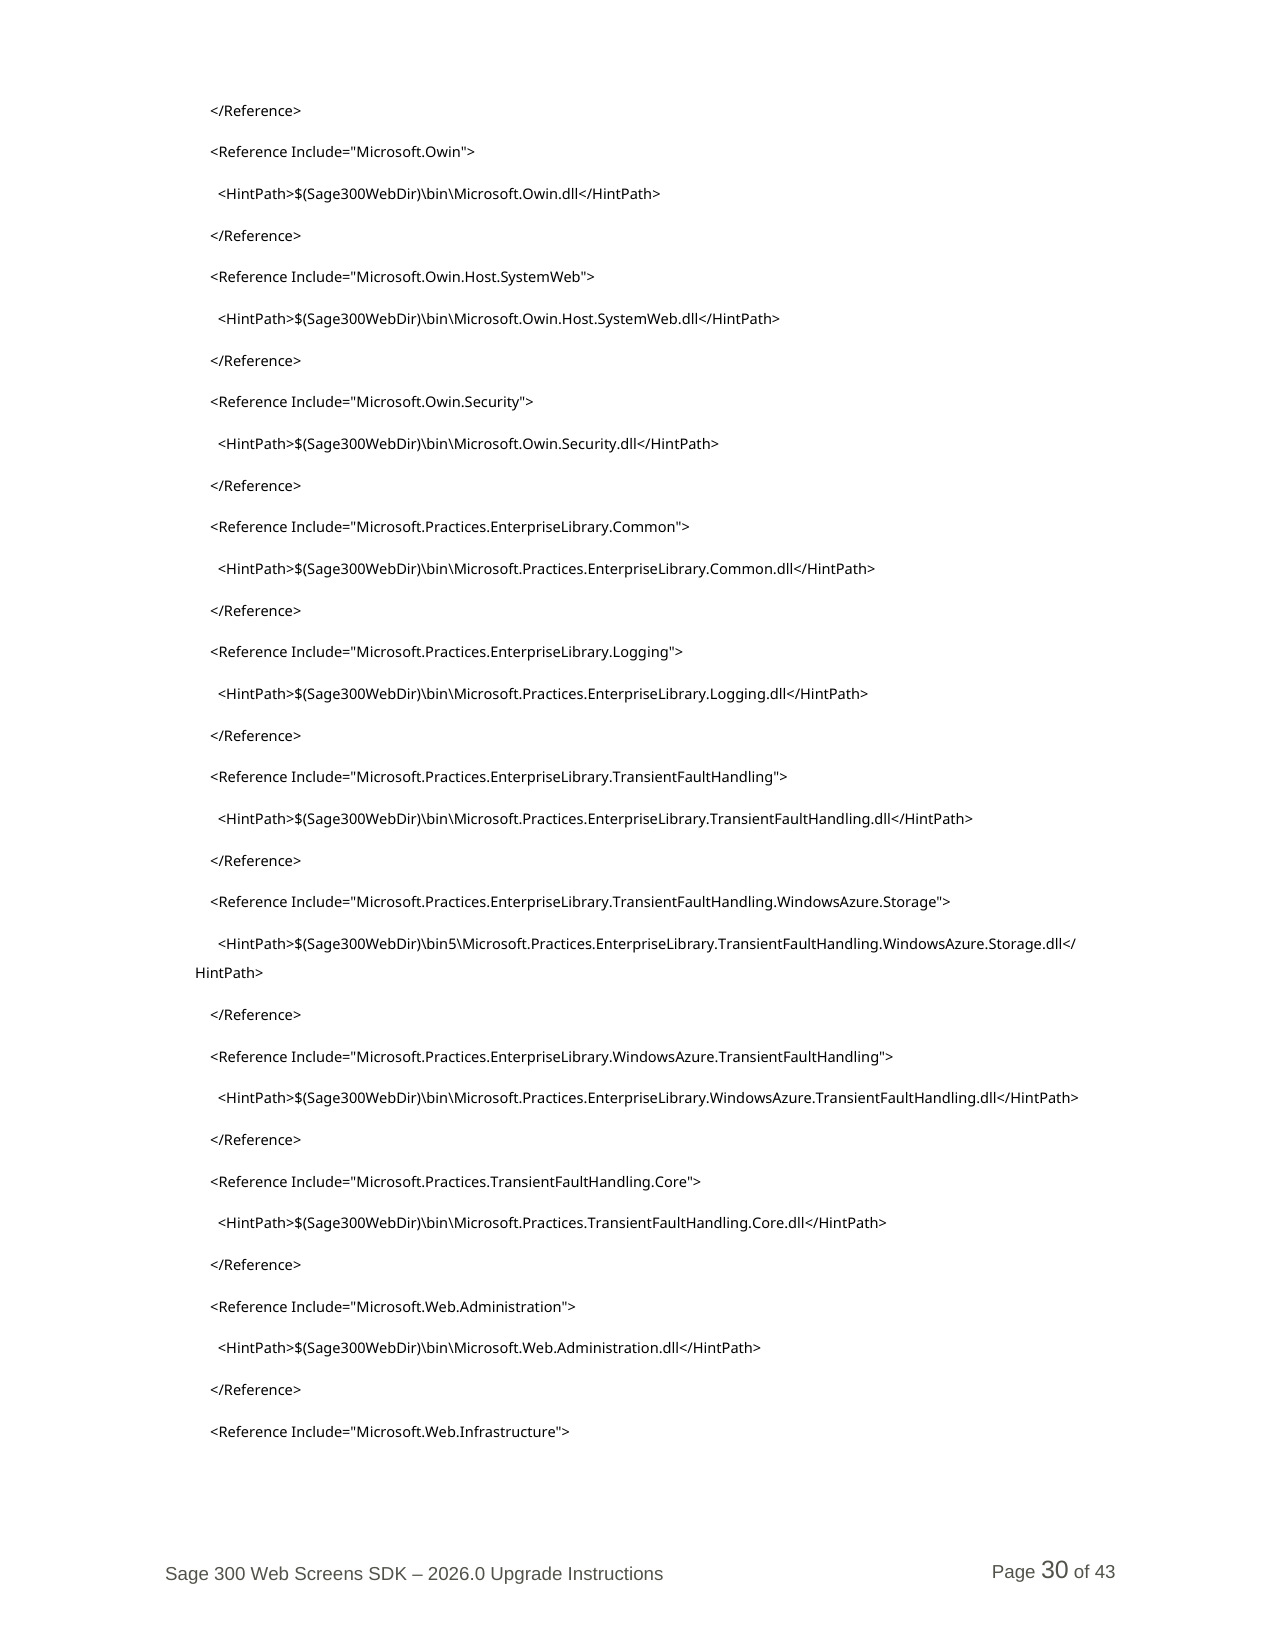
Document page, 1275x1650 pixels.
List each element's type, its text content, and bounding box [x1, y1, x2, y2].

text <HintPath>$(Sage300WebDir)\bin\Microsoft.Practices.EnterpriseLibrary.WindowsAzure.TransientFaultHandling.dll</HintPath> [195, 1079, 1125, 1108]
text <HintPath>$(Sage300WebDir)\bin\Microsoft.Practices.TransientFaultHandling.Core.dll</HintPath> [195, 1204, 1125, 1233]
text <Reference Include="Microsoft.Practices.EnterpriseLibrary.Logging"> [195, 633, 1125, 662]
text <Reference Include="Microsoft.Practices.EnterpriseLibrary.Common"> [195, 508, 1125, 537]
text <Reference Include="Microsoft.Practices.EnterpriseLibrary.WindowsAzure.TransientFaultHandling"> [195, 1037, 1125, 1066]
text </Reference> [195, 1121, 1125, 1150]
text <Reference Include="Microsoft.Owin.Host.SystemWeb"> [195, 258, 1125, 287]
text </Reference> [195, 996, 1125, 1025]
text </Reference> [195, 466, 1125, 496]
text <HintPath>$(Sage300WebDir)\bin\Microsoft.Web.Administration.dll</HintPath> [195, 1329, 1125, 1358]
text <HintPath>$(Sage300WebDir)\bin\Microsoft.Practices.EnterpriseLibrary.TransientFaultHandling.dll</HintPath> [195, 800, 1125, 829]
text <HintPath>$(Sage300WebDir)\bin\Microsoft.Owin.dll</HintPath> [195, 175, 1125, 204]
text <HintPath>$(Sage300WebDir)\bin\Microsoft.Owin.Host.SystemWeb.dll</HintPath> [195, 300, 1125, 329]
text </Reference> [195, 716, 1125, 746]
text </Reference> [195, 1371, 1125, 1400]
text <Reference Include="Microsoft.Owin.Security"> [195, 383, 1125, 412]
text <Reference Include="Microsoft.Practices.TransientFaultHandling.Core"> [195, 1162, 1125, 1191]
text <Reference Include="Microsoft.Practices.EnterpriseLibrary.TransientFaultHandling"> [195, 758, 1125, 787]
text <HintPath>$(Sage300WebDir)\bin\Microsoft.Owin.Security.dll</HintPath> [195, 425, 1125, 454]
text <HintPath>$(Sage300WebDir)\bin\Microsoft.Practices.EnterpriseLibrary.Common.dll</HintPath> [195, 550, 1125, 579]
text </Reference> [195, 216, 1125, 246]
text </Reference> [195, 591, 1125, 621]
text </Reference> [195, 841, 1125, 871]
text <Reference Include="Microsoft.Owin"> [195, 133, 1125, 162]
text <HintPath>$(Sage300WebDir)\bin\Microsoft.Practices.EnterpriseLibrary.Logging.dll</HintPath> [195, 675, 1125, 704]
text <Reference Include="Microsoft.Web.Infrastructure"> [195, 1412, 1125, 1441]
text </Reference> [195, 91, 1125, 121]
text </Reference> [195, 341, 1125, 371]
text <HintPath>$(Sage300WebDir)\bin5\Microsoft.Practices.EnterpriseLibrary.TransientFaultHandling.WindowsAzure.Storage.dll</HintPath> [195, 925, 1125, 983]
text <Reference Include="Microsoft.Practices.EnterpriseLibrary.TransientFaultHandling.WindowsAzure.Storage"> [195, 883, 1125, 912]
text <Reference Include="Microsoft.Web.Administration"> [195, 1287, 1125, 1316]
text </Reference> [195, 1246, 1125, 1275]
